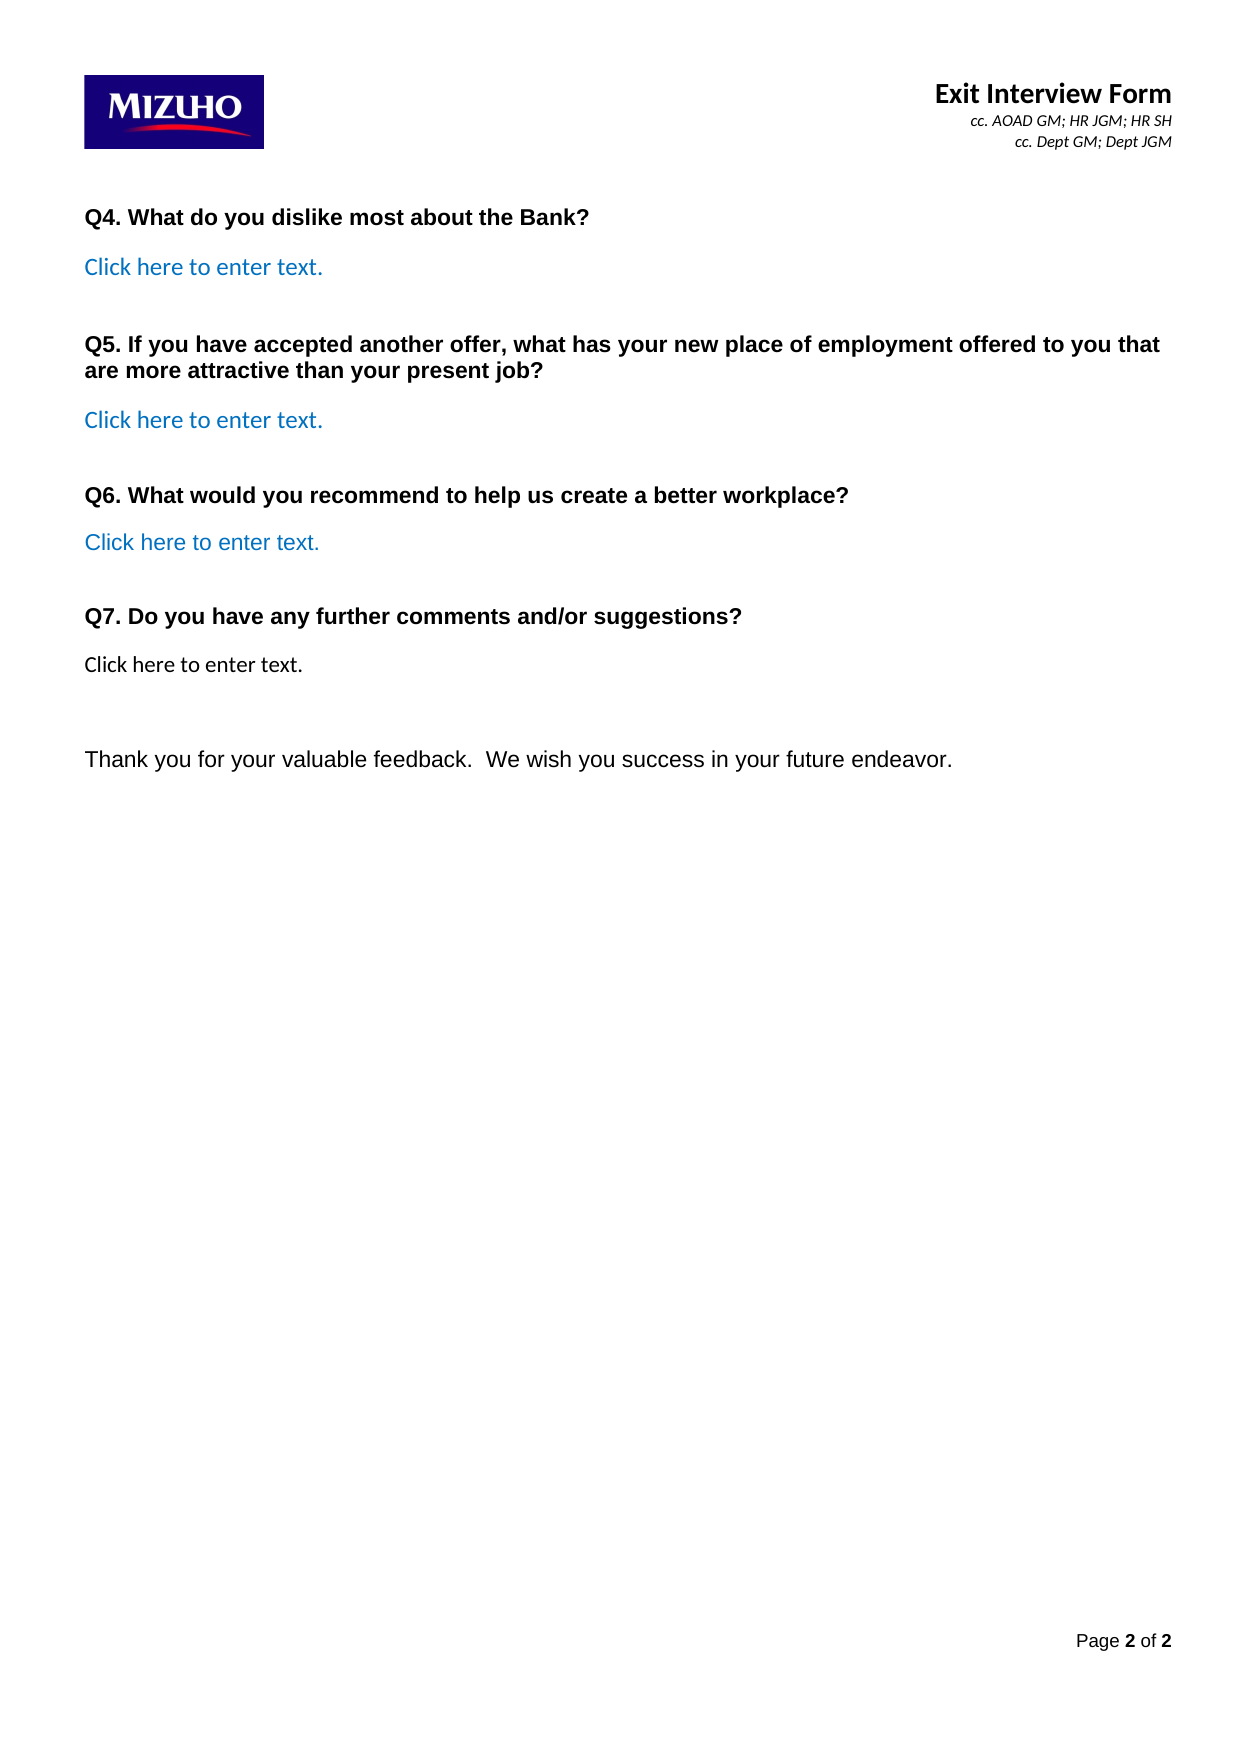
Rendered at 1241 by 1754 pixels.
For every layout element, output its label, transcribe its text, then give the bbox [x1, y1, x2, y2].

picture [84, 75, 264, 149]
text Q4. What do you dislike most about the Bank? [84, 178, 1172, 231]
text Q6. What would you recommend to help us create a better workplace? [84, 456, 1172, 508]
text Thank you for your valuable feedback. We wish you success in your future endeavor. [84, 746, 1172, 772]
text Q5. If you have accepted another offer, what has your new place of employment offered to you that are more attractive than your present job? [84, 331, 1172, 383]
text Q7. Do you have any further comments and/or suggestions? [84, 576, 1172, 629]
